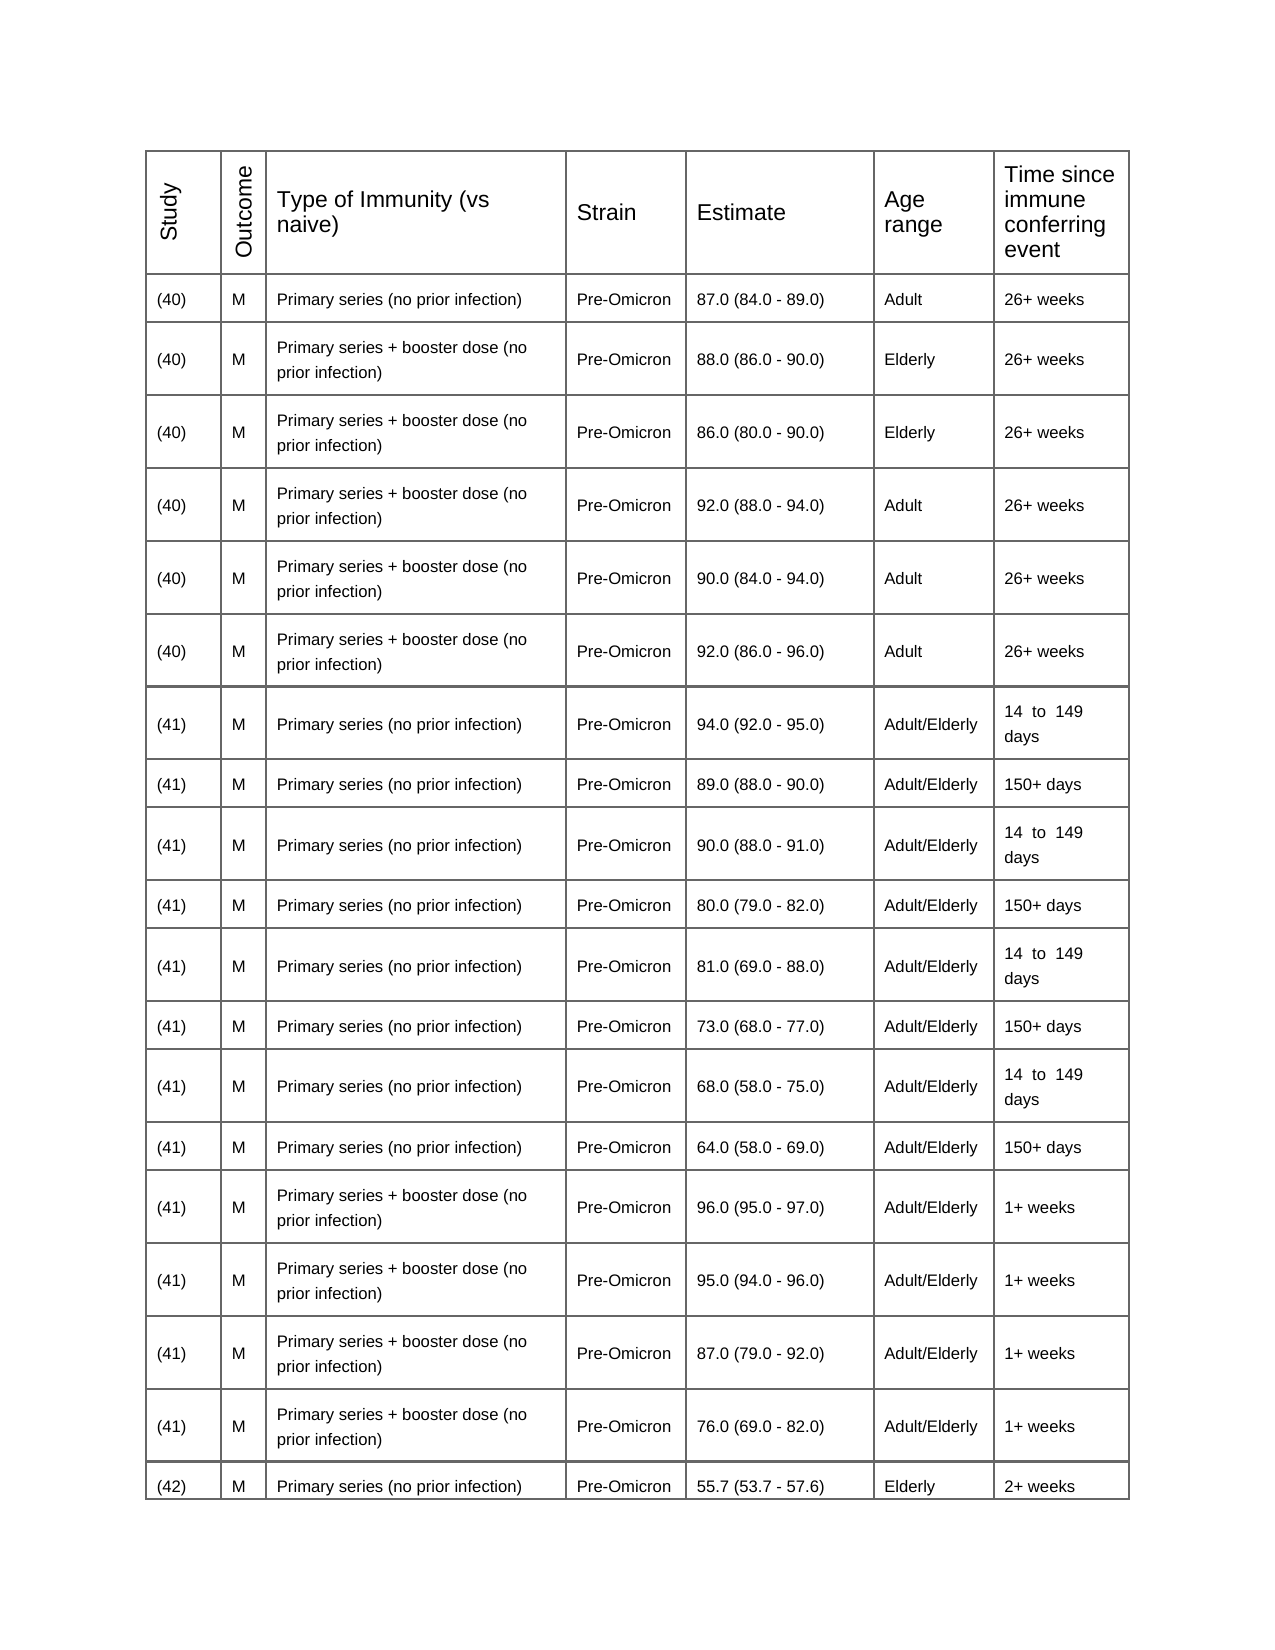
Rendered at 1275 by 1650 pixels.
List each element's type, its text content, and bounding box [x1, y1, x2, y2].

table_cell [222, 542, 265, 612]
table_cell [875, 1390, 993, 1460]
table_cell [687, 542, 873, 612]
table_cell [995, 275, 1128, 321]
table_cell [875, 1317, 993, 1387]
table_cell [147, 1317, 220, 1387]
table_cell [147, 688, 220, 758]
table_header Strain [567, 152, 685, 273]
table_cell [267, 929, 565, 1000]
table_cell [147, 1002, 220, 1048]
table_header Age range [875, 152, 993, 273]
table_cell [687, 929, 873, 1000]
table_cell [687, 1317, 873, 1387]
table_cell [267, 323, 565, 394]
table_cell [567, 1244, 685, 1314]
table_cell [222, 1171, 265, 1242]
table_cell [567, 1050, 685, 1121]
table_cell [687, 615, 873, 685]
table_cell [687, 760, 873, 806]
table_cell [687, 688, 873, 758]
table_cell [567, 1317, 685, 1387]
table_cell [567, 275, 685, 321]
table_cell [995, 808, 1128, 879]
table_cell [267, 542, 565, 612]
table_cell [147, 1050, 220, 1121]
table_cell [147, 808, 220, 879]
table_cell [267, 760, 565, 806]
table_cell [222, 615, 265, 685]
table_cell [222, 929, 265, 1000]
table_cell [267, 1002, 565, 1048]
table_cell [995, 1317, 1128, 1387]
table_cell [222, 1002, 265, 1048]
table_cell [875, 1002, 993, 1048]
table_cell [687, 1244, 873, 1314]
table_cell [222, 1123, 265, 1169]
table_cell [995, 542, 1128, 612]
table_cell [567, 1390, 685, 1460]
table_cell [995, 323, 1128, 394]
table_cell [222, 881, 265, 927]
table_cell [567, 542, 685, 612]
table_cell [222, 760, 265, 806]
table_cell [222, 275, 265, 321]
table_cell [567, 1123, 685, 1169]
table_header Time since immune conferring event [995, 152, 1128, 273]
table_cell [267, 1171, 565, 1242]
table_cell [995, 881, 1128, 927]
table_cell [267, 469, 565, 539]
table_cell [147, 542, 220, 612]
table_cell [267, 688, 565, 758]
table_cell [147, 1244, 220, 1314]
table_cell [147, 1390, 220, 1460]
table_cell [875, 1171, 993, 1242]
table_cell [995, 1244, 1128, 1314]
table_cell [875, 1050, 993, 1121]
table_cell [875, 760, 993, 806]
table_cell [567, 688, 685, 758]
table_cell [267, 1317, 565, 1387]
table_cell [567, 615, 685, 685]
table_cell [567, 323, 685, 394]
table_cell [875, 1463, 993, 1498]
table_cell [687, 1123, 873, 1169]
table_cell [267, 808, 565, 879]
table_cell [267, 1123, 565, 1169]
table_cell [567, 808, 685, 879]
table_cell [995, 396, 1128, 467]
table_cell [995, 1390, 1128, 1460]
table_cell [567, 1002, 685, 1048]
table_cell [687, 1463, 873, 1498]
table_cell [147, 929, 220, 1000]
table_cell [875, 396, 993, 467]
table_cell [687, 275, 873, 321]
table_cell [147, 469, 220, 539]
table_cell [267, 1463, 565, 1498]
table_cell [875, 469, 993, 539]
table_header Type of Immunity (vs naive) [267, 152, 565, 273]
table_header Estimate [687, 152, 873, 273]
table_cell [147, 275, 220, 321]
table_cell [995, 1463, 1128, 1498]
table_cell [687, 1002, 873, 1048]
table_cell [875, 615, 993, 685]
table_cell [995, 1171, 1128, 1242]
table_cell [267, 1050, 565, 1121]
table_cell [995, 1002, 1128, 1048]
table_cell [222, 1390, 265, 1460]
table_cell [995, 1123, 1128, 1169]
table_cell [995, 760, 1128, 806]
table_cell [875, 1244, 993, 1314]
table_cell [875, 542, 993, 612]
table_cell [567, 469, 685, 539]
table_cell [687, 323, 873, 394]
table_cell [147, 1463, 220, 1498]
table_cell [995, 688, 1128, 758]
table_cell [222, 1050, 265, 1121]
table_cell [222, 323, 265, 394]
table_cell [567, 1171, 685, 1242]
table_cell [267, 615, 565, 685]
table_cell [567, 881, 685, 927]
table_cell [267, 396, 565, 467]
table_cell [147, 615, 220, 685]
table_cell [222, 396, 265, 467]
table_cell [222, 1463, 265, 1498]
table_header Outcome [222, 152, 265, 273]
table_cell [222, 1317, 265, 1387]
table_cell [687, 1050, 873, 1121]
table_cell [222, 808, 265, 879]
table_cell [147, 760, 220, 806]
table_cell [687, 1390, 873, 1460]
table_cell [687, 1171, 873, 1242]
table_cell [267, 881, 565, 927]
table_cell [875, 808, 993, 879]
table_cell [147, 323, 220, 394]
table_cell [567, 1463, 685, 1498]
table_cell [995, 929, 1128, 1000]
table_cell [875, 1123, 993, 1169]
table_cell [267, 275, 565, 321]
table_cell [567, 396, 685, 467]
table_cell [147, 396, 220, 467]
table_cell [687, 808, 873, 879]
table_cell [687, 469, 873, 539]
table_header Study [147, 152, 220, 273]
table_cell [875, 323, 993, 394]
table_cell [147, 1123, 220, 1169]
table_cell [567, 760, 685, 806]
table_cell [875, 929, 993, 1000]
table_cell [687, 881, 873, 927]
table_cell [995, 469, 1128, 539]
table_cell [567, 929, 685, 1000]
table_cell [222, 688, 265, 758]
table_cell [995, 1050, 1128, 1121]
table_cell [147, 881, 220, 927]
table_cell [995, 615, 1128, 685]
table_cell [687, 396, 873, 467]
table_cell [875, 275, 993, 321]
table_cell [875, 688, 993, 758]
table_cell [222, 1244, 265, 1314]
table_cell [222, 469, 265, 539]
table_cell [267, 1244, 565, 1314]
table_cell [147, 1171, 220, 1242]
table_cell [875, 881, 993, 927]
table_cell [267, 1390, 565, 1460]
